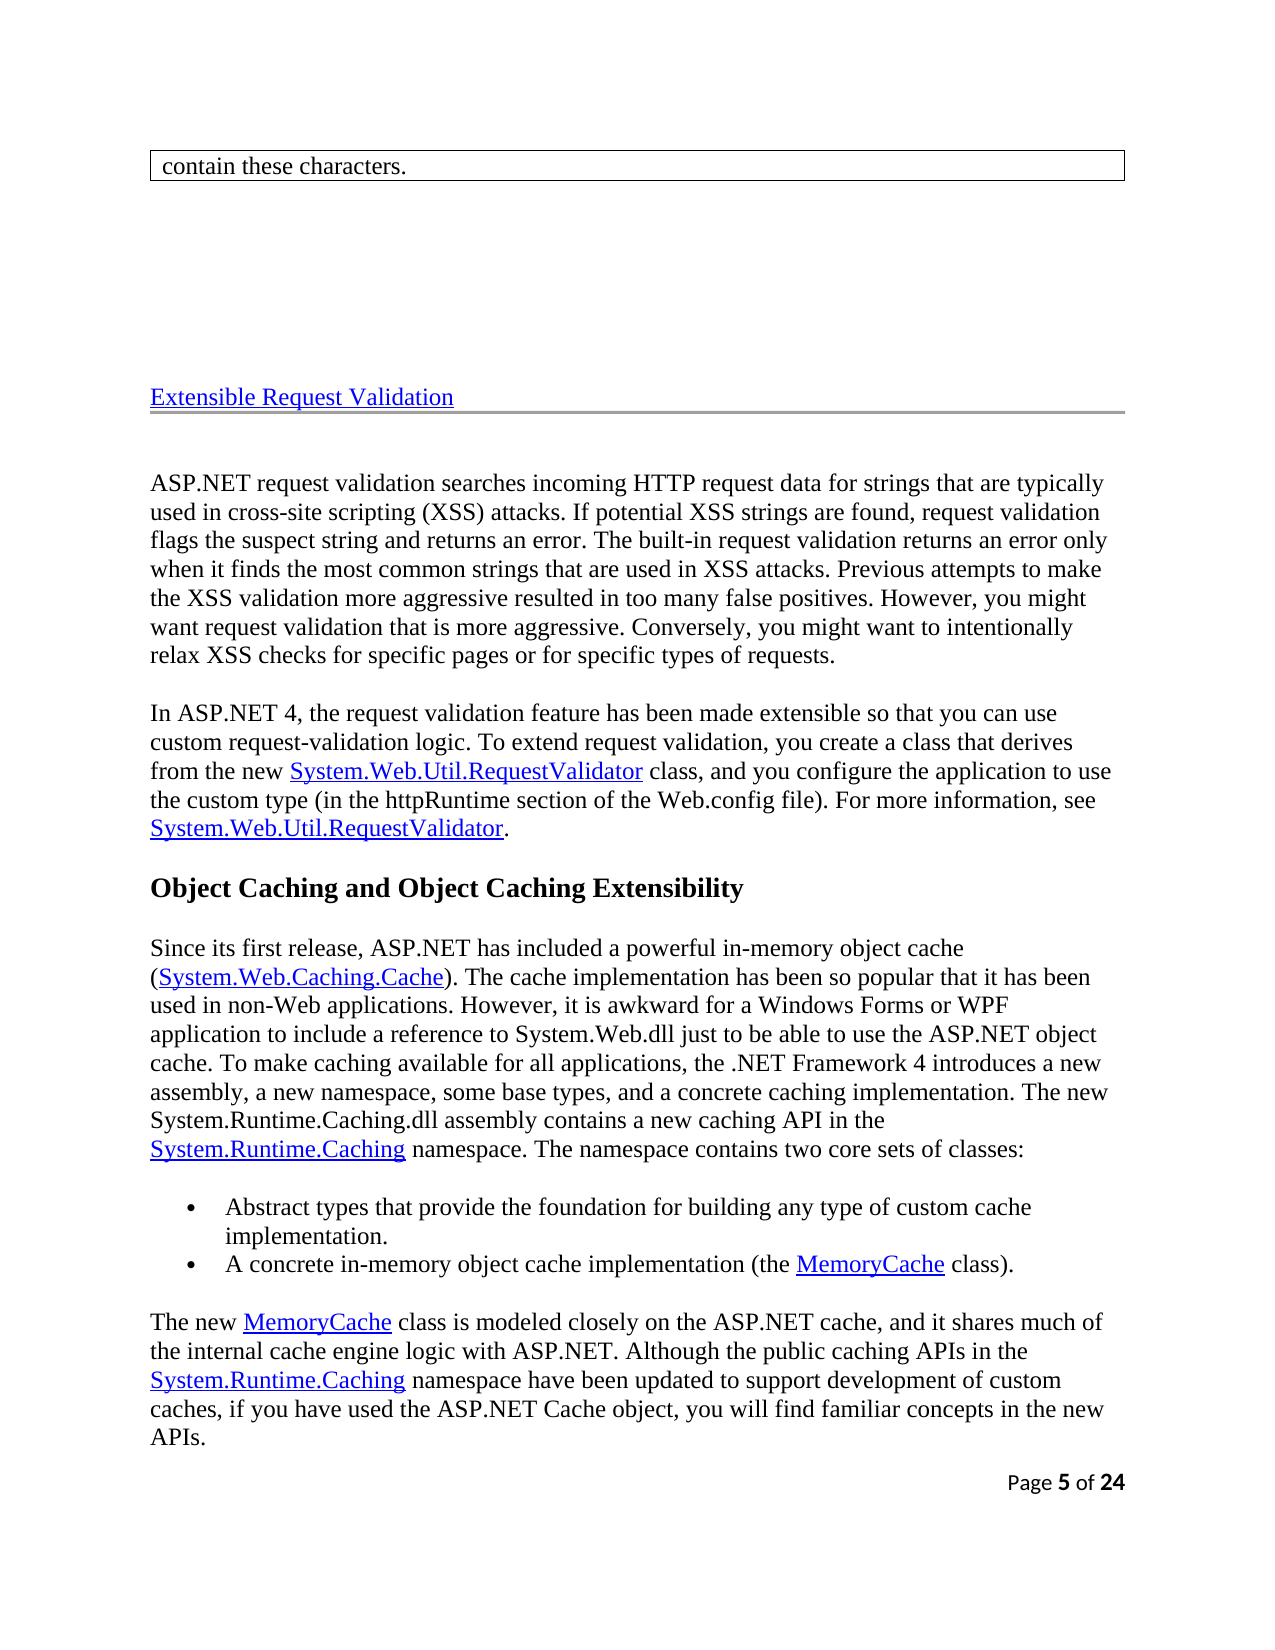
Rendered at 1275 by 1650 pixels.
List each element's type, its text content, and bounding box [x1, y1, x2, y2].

text Object Caching and Object Caching Extensibility [150, 871, 1125, 904]
text In ASP.NET 4, the request validation feature has been made extensible so that you can use custom request-validation logic. To extend request validation, you create a class that derives from the new System.Web.Util.RequestValidator class, and you configure the application to use the custom type (in the httpRuntime section of the Web.config file). For more information, see System.Web.Util.RequestValidator. [150, 698, 1125, 842]
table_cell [151, 151, 1124, 180]
text Extensible Request Validation [150, 382, 1125, 410]
list A concrete in-memory object cache implementation (the MemoryCache class). [187, 1249, 1125, 1278]
list Abstract types that provide the foundation for building any type of custom cache implementation. [187, 1192, 1125, 1249]
text Since its first release, ASP.NET has included a powerful in-memory object cache (System.Web.Caching.Cache). The cache implementation has been so popular that it has been used in non-Web applications. However, it is awkward for a Windows Forms or WPF application to include a reference to System.Web.dll just to be able to use the ASP.NET object cache. To make caching available for all applications, the .NET Framework 4 introduces a new assembly, a new namespace, some base types, and a concrete caching implementation. The new System.Runtime.Caching.dll assembly contains a new caching API in the System.Runtime.Caching namespace. The namespace contains two core sets of classes: [150, 933, 1125, 1163]
text The new MemoryCache class is modeled closely on the ASP.NET cache, and it shares much of the internal cache engine logic with ASP.NET. Although the public caching APIs in the System.Runtime.Caching namespace have been updated to support development of custom caches, if you have used the ASP.NET Cache object, you will find familiar concepts in the new APIs. [150, 1307, 1125, 1451]
text ASP.NET request validation searches incoming HTTP request data for strings that are typically used in cross-site scripting (XSS) attacks. If potential XSS strings are found, request validation flags the suspect string and returns an error. The built-in request validation returns an error only when it finds the most common strings that are used in XSS attacks. Previous attempts to make the XSS validation more aggressive resulted in too many false positives. However, you might want request validation that is more aggressive. Conversely, you might want to intentionally relax XSS checks for specific pages or for specific types of requests. [150, 468, 1125, 669]
